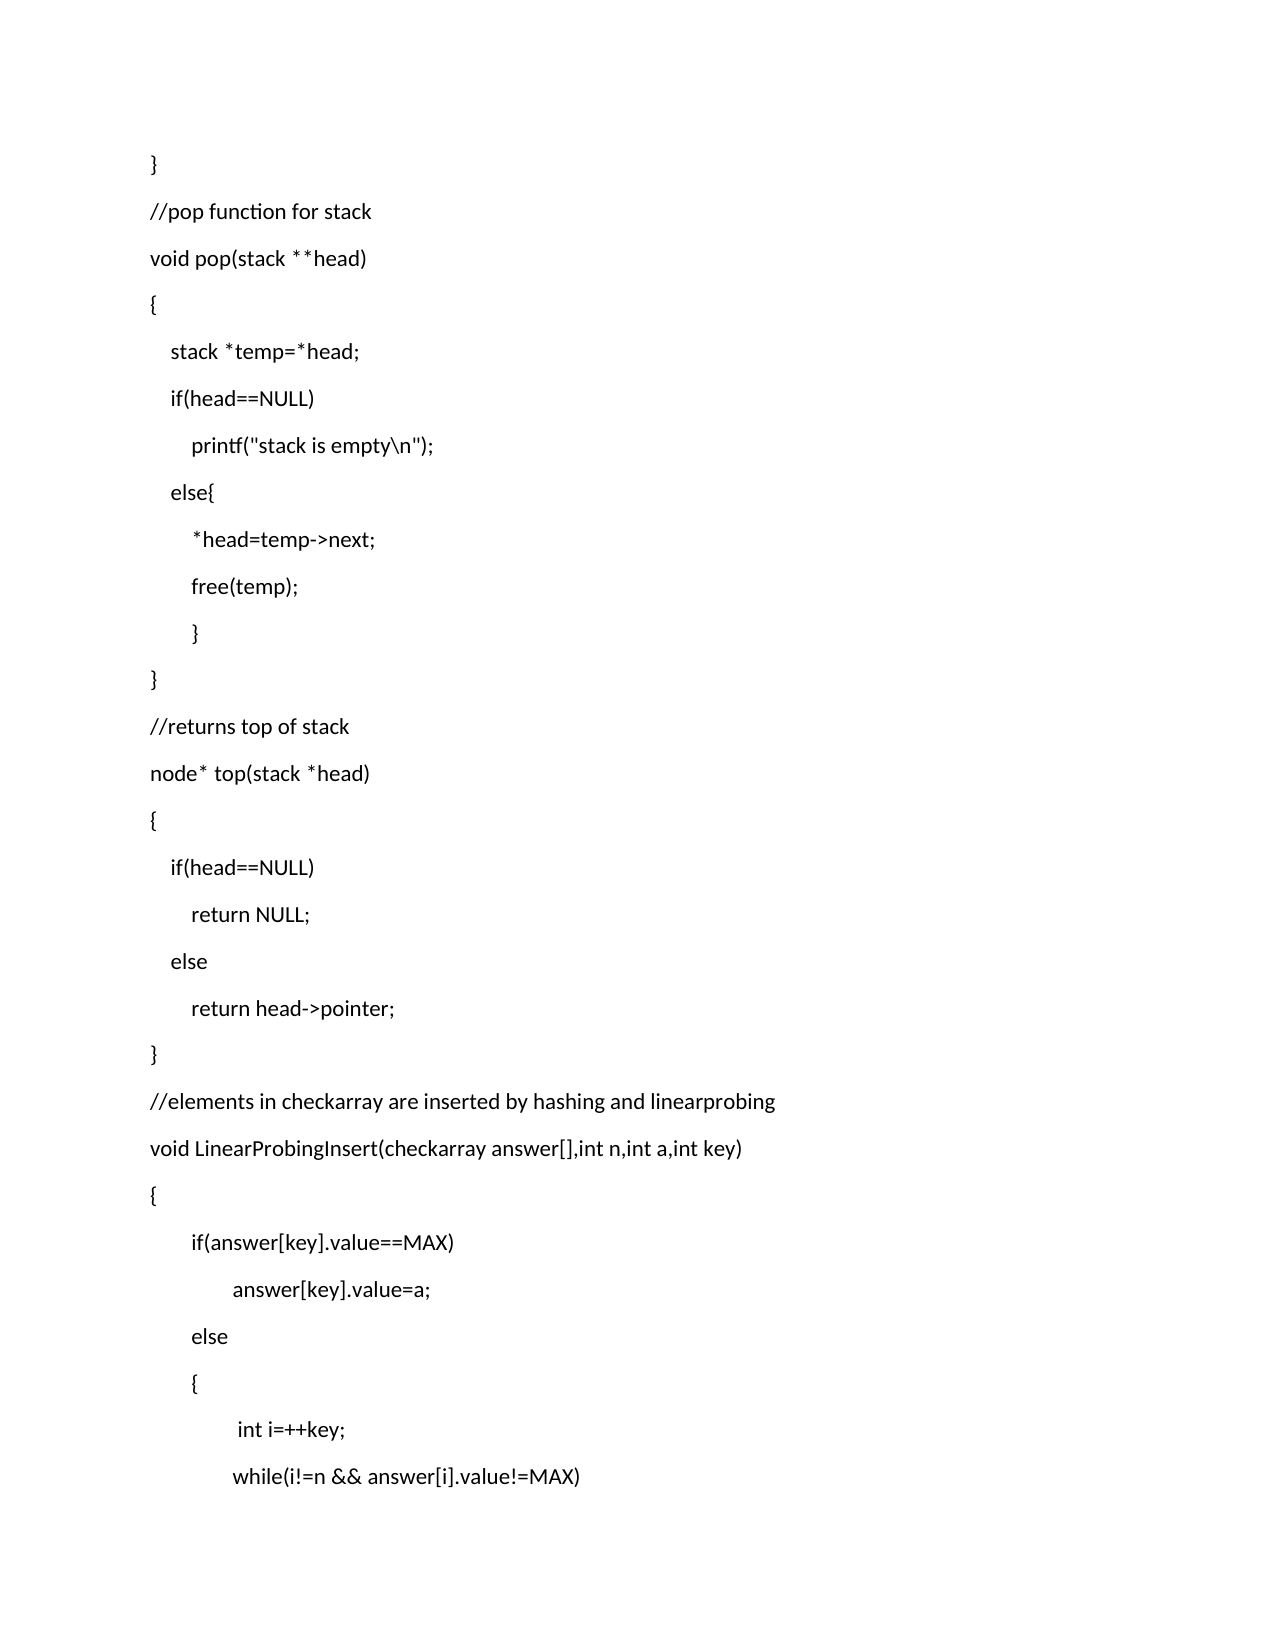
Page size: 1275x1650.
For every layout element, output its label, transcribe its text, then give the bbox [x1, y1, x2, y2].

text free(temp); [150, 572, 1125, 600]
text *head=temp->next; [150, 525, 1125, 553]
text stack *temp=*head; [150, 337, 1125, 366]
text } [150, 150, 1125, 178]
text return head->pointer; [150, 994, 1125, 1022]
text void pop(stack **head) [150, 244, 1125, 272]
text { [150, 1369, 1125, 1397]
text } [150, 619, 1125, 647]
text //elements in checkarray are inserted by hashing and linearprobing [150, 1087, 1125, 1116]
text //pop function for stack [150, 197, 1125, 225]
text void LinearProbingInsert(checkarray answer[],int n,int a,int key) [150, 1134, 1125, 1162]
text printf("stack is empty\n"); [150, 431, 1125, 459]
text return NULL; [150, 900, 1125, 928]
text //returns top of stack [150, 712, 1125, 741]
text } [150, 1041, 1125, 1069]
text if(head==NULL) [150, 384, 1125, 412]
text if(head==NULL) [150, 853, 1125, 881]
text } [150, 666, 1125, 694]
text { [150, 806, 1125, 834]
text node* top(stack *head) [150, 759, 1125, 787]
text answer[key].value=a; [150, 1275, 1125, 1303]
text else [150, 947, 1125, 975]
text { [150, 1181, 1125, 1209]
text int i=++key; [150, 1416, 1125, 1444]
text { [150, 291, 1125, 319]
text if(answer[key].value==MAX) [150, 1228, 1125, 1256]
text else{ [150, 478, 1125, 506]
text else [150, 1322, 1125, 1350]
text while(i!=n && answer[i].value!=MAX) [150, 1462, 1125, 1491]
